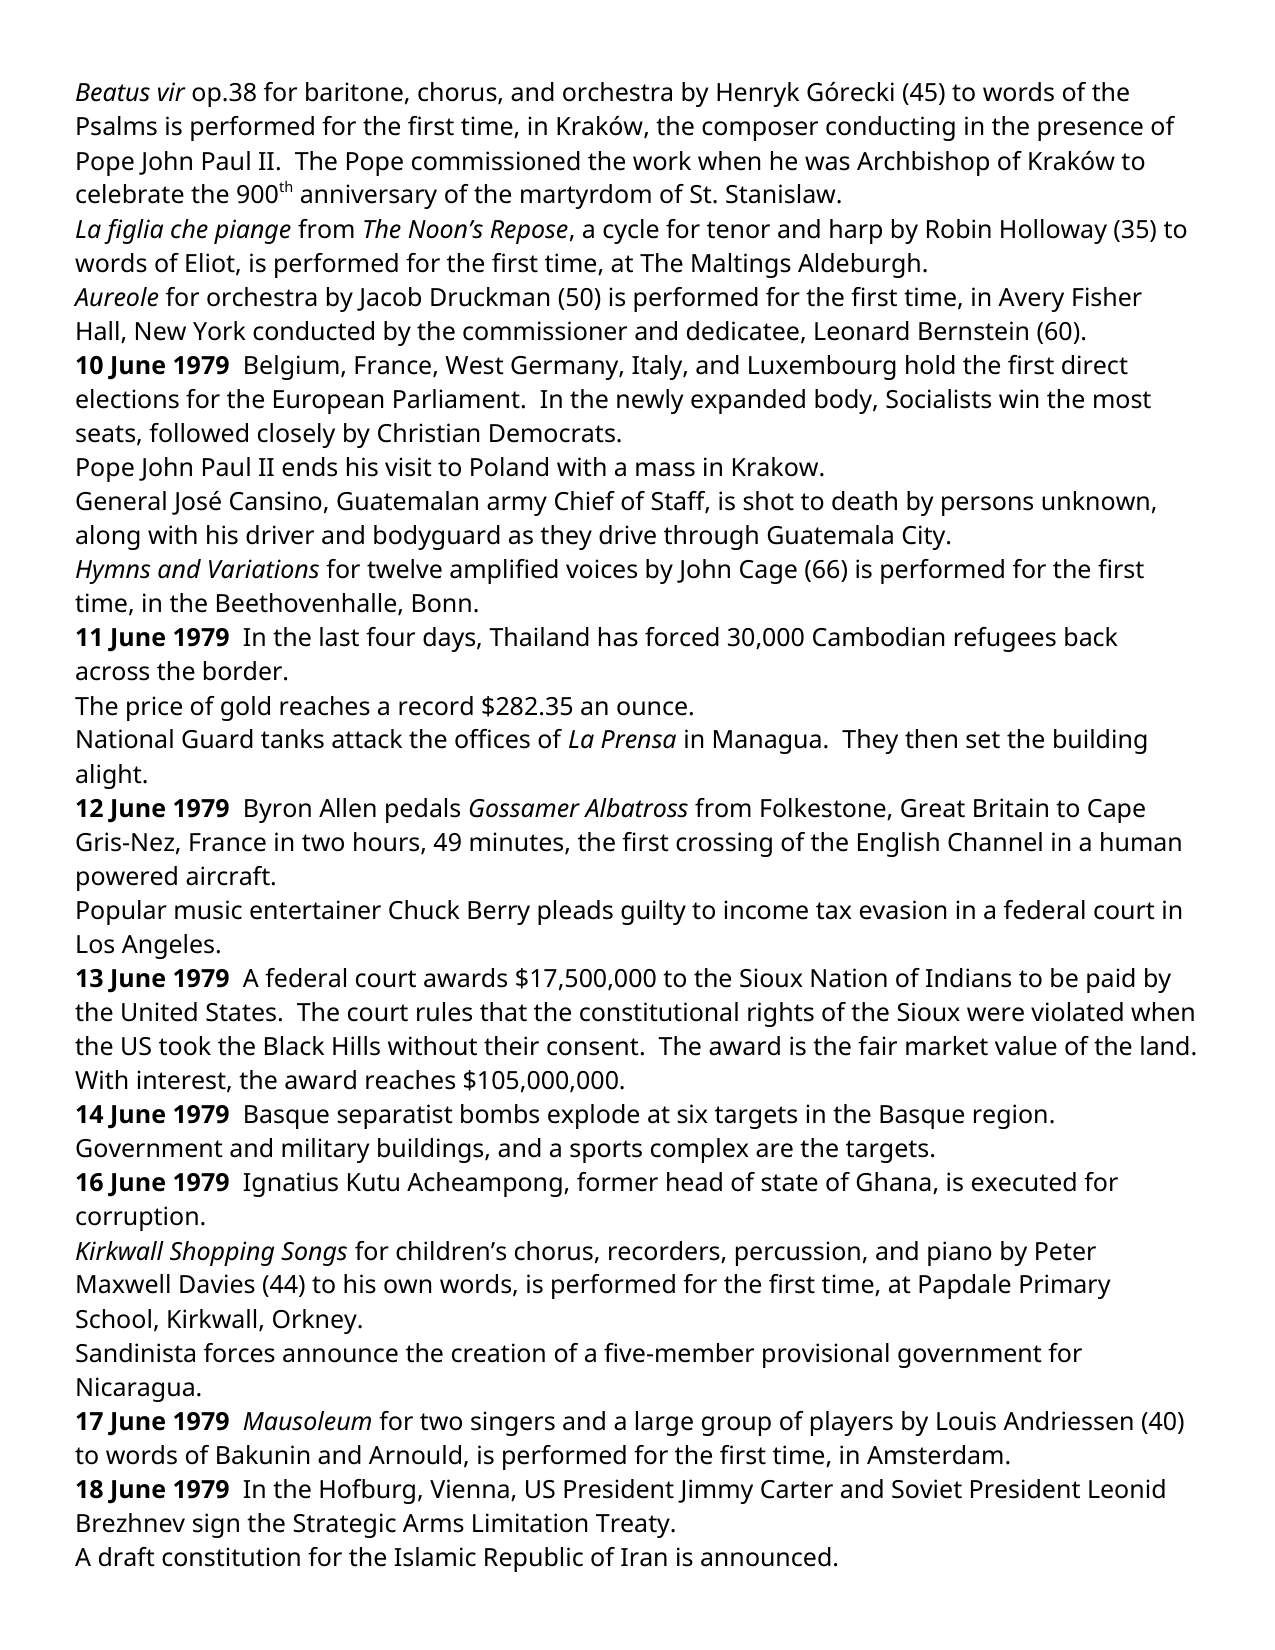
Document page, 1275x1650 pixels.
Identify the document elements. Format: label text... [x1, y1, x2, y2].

text 10 June 1979 Belgium, France, West Germany, Italy, and Luxembourg hold the first direct elections for the European Parliament. In the newly expanded body, Socialists win the most seats, followed closely by Christian Democrats. [75, 347, 1200, 450]
text 13 June 1979 A federal court awards $17,500,000 to the Sioux Nation of Indians to be paid by the United States. The court rules that the constitutional rights of the Sioux were violated when the US took the Black Hills without their consent. The award is the fair market value of the land. With interest, the award reaches $105,000,000. [75, 961, 1200, 1097]
text General José Cansino, Guatemalan army Chief of Staff, is shot to death by persons unknown, along with his driver and bodyguard as they drive through Guatemala City. [75, 484, 1200, 552]
text 12 June 1979 Byron Allen pedals Gossamer Albatross from Folkestone, Great Britain to Cape Gris-Nez, France in two hours, 49 minutes, the first crossing of the English Channel in a human powered aircraft. [75, 790, 1200, 892]
text 16 June 1979 Ignatius Kutu Acheampong, former head of state of Ghana, is executed for corruption. [75, 1165, 1200, 1233]
text The price of gold reaches a record $282.35 an ounce. [75, 688, 1200, 722]
text Kirkwall Shopping Songs for children’s chorus, recorders, percussion, and piano by Peter Maxwell Davies (44) to his own words, is performed for the first time, at Papdale Primary School, Kirkwall, Orkney. [75, 1233, 1200, 1335]
text Sandinista forces announce the creation of a five-member provisional government for Nicaragua. [75, 1335, 1200, 1403]
text 14 June 1979 Basque separatist bombs explode at six targets in the Basque region. Government and military buildings, and a sports complex are the targets. [75, 1097, 1200, 1165]
text Popular music entertainer Chuck Berry pleads guilty to income tax evasion in a federal court in Los Angeles. [75, 892, 1200, 961]
text National Guard tanks attack the offices of La Prensa in Managua. They then set the building alight. [75, 722, 1200, 790]
text 11 June 1979 In the last four days, Thailand has forced 30,000 Cambodian refugees back across the border. [75, 620, 1200, 688]
text Hymns and Variations for twelve amplified voices by John Cage (66) is performed for the first time, in the Beethovenhalle, Bonn. [75, 552, 1200, 620]
text 17 June 1979 Mausoleum for two singers and a large group of players by Louis Andriessen (40) to words of Bakunin and Arnould, is performed for the first time, in Amsterdam. [75, 1403, 1200, 1472]
text Pope John Paul II ends his visit to Poland with a mass in Krakow. [75, 450, 1200, 484]
text A draft constitution for the Islamic Republic of Iran is announced. [75, 1540, 1200, 1574]
text 18 June 1979 In the Hofburg, Vienna, US President Jimmy Carter and Soviet President Leonid Brezhnev sign the Strategic Arms Limitation Treaty. [75, 1472, 1200, 1540]
text La figlia che piange from The Noon’s Repose, a cycle for tenor and harp by Robin Holloway (35) to words of Eliot, is performed for the first time, at The Maltings Aldeburgh. [75, 211, 1200, 279]
text Aureole for orchestra by Jacob Druckman (50) is performed for the first time, in Avery Fisher Hall, New York conducted by the commissioner and dedicatee, Leonard Bernstein (60). [75, 279, 1200, 347]
